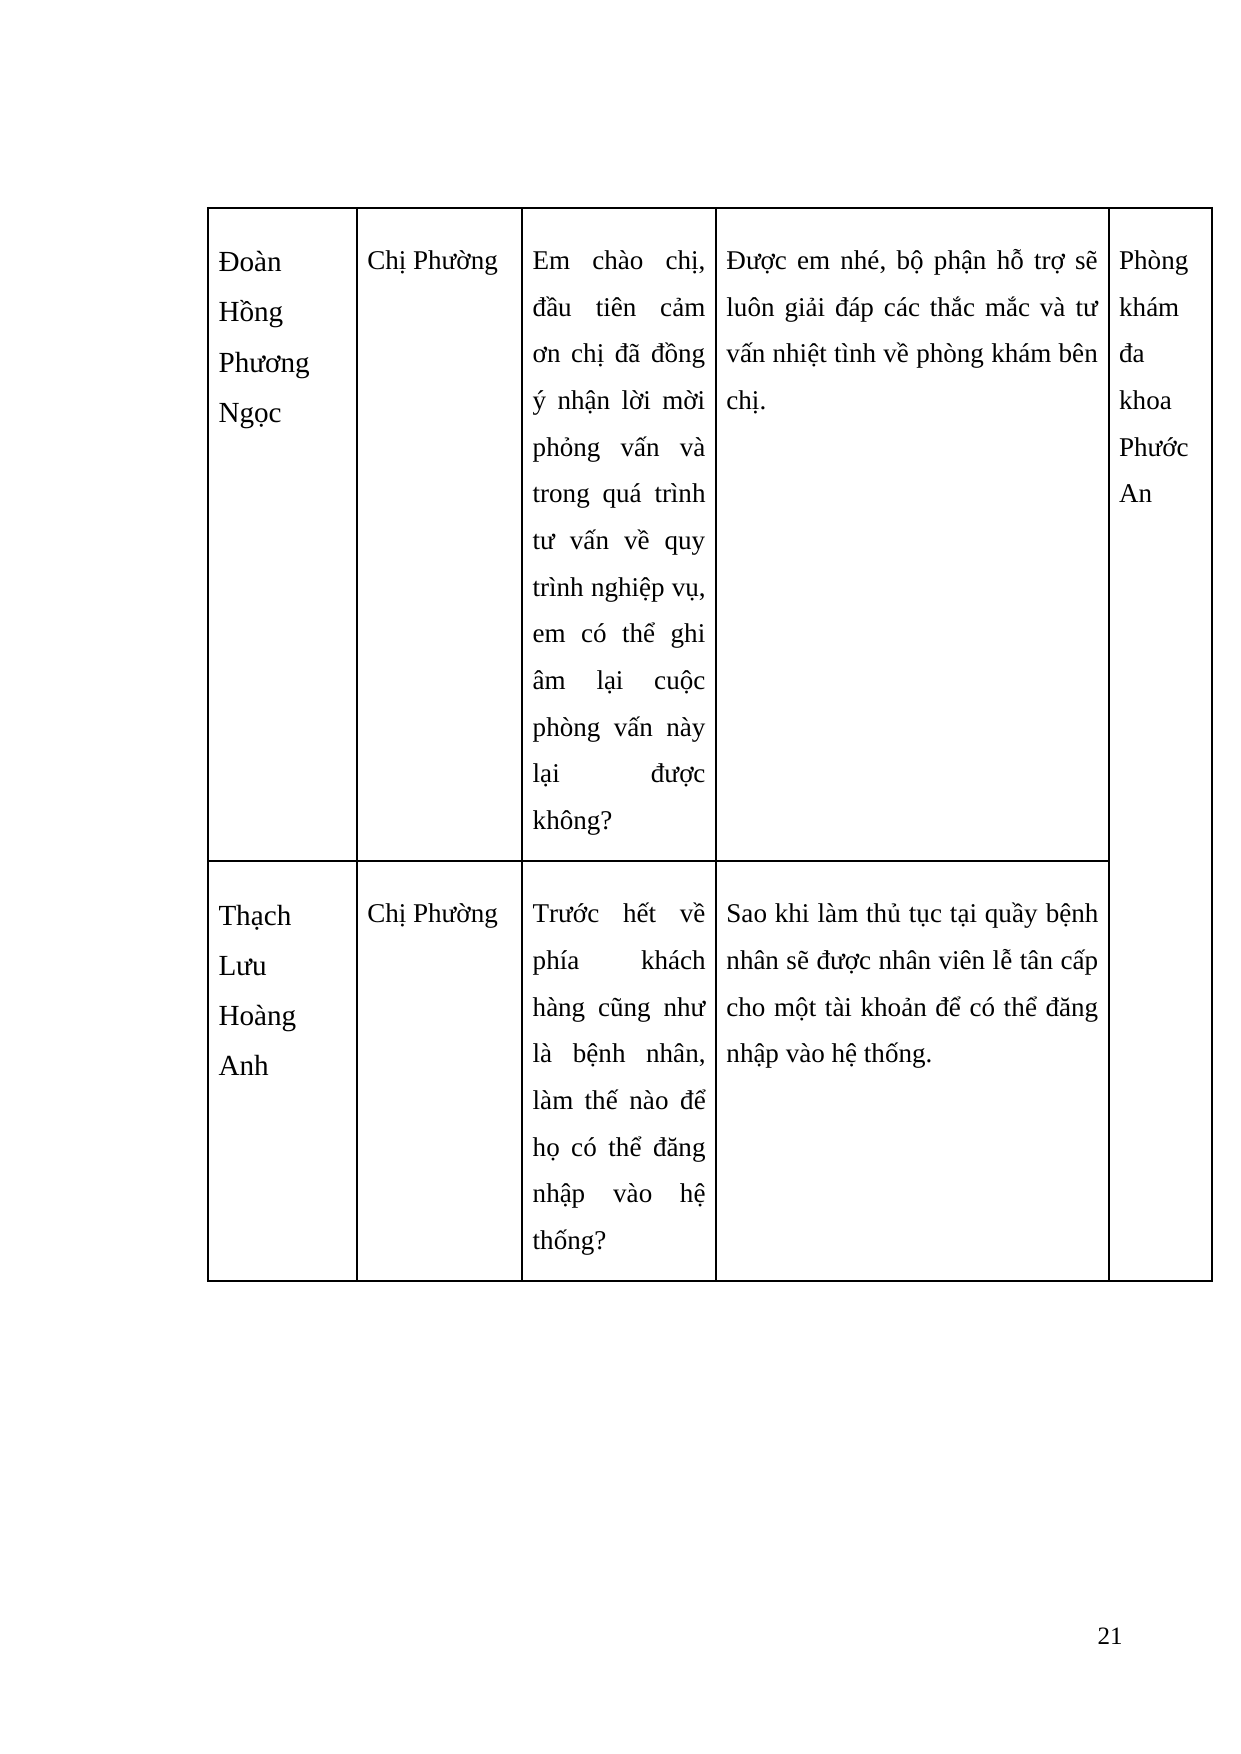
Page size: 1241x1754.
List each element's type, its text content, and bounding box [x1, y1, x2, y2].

table_cell Chị Phường [358, 209, 521, 860]
table_cell Em chào chị, đầu tiên cảm ơn chị đã đồng ý nhận lời mời phỏng vấn và trong quá trình tư vấn về quy trình nghiệp vụ, em có thể ghi âm lại cuộc phòng vấn này lại được không? [523, 209, 715, 860]
table_cell Đoàn Hồng Phương Ngọc [209, 209, 356, 860]
table_cell Sao khi làm thủ tục tại quầy bệnh nhân sẽ được nhân viên lễ tân cấp cho một tài khoản để có thể đăng nhập vào hệ thống. [717, 862, 1108, 1280]
table_cell Phòng khám đa khoa Phước An [1110, 209, 1211, 1280]
table_cell Chị Phường [358, 862, 521, 1280]
table_cell Được em nhé, bộ phận hỗ trợ sẽ luôn giải đáp các thắc mắc và tư vấn nhiệt tình về phòng khám bên chị. [717, 209, 1108, 860]
table_cell Trước hết về phía khách hàng cũng như là bệnh nhân, làm thế nào để họ có thể đăng nhập vào hệ thống? [523, 862, 715, 1280]
table_cell Thạch Lưu Hoàng Anh [209, 862, 356, 1280]
